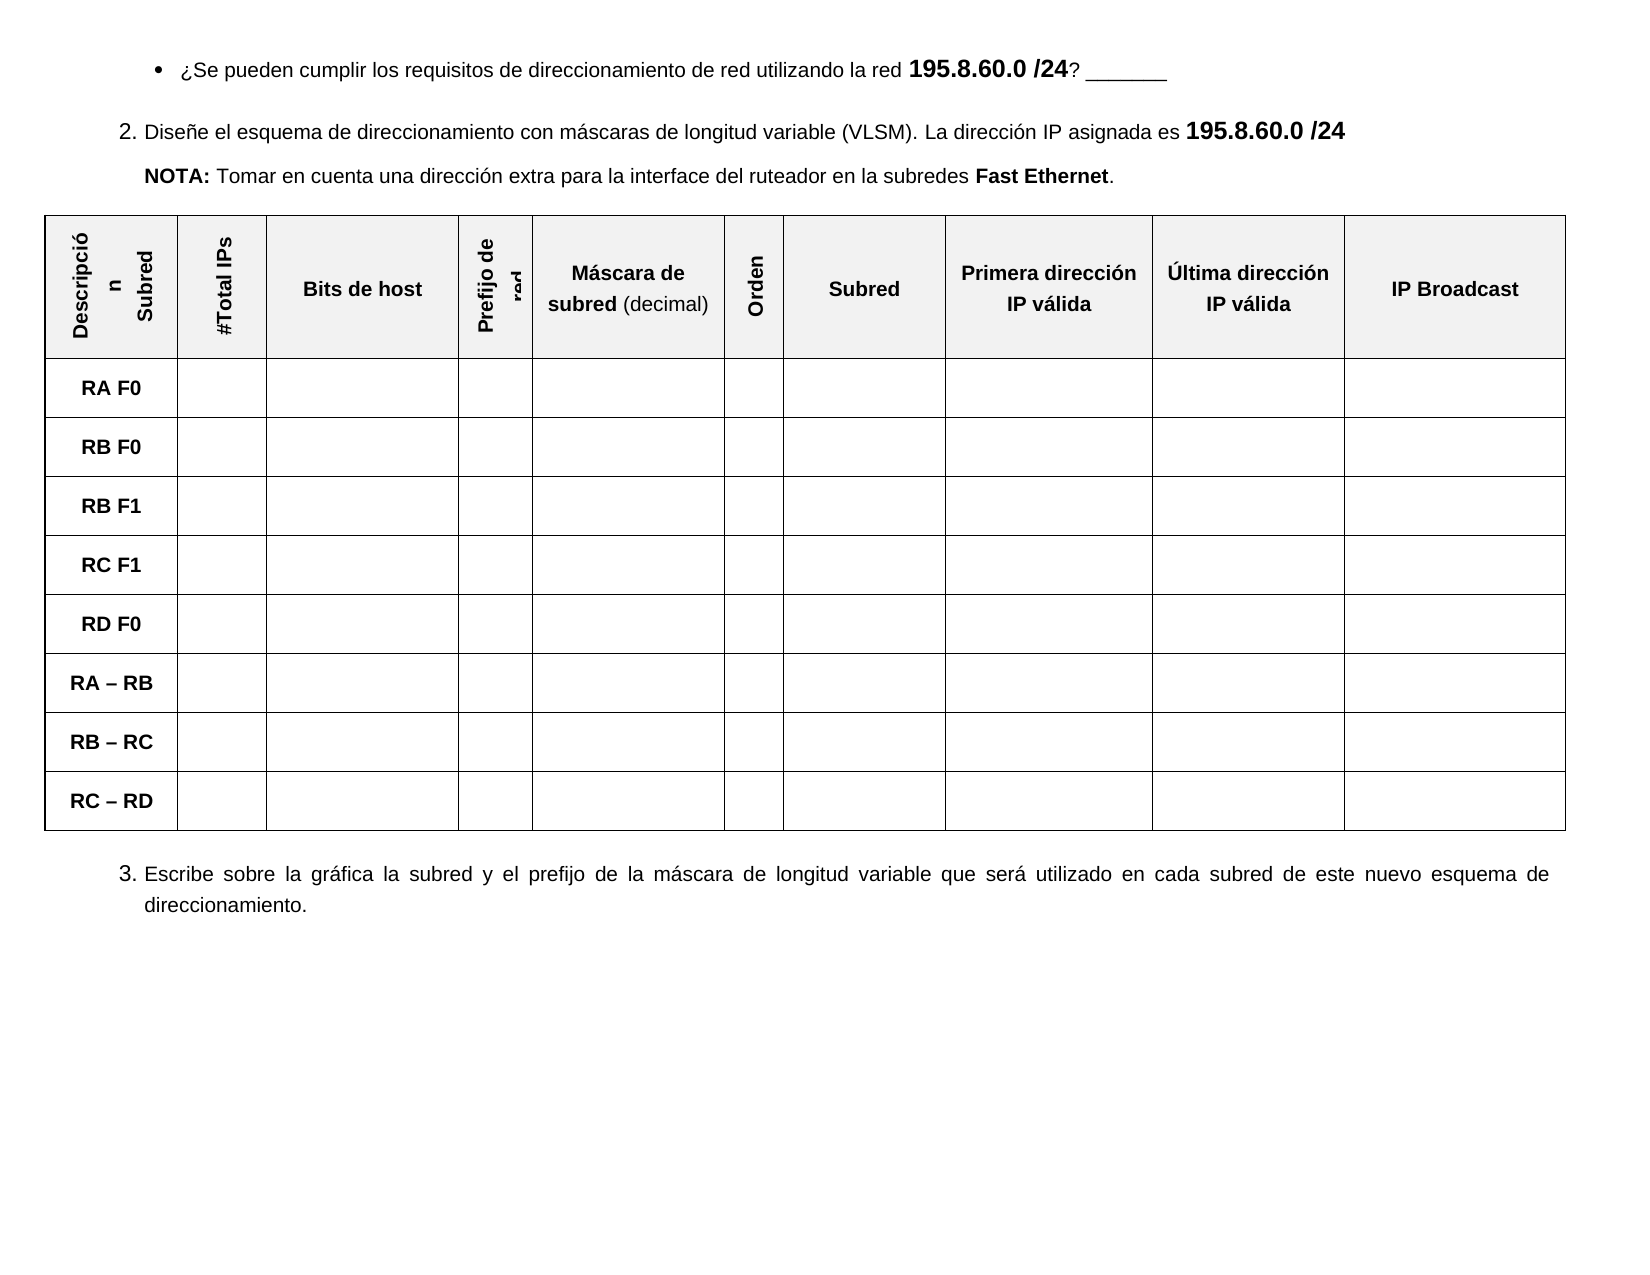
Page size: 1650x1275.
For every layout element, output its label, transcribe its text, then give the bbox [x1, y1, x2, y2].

table_cell RB – RC [46, 713, 177, 771]
list Escribe sobre la gráfica la subred y el prefijo de la máscara de longitud variable que será utilizado en cada subred de este nuevo esquema de direccionamiento. [119, 856, 1552, 919]
table_cell [784, 359, 945, 417]
table_cell [533, 418, 724, 476]
table_cell [267, 477, 458, 535]
table_cell [946, 772, 1152, 830]
table_cell [1345, 713, 1565, 771]
table_cell [946, 595, 1152, 653]
table_cell RC – RD [46, 772, 177, 830]
table_cell [946, 654, 1152, 712]
table_cell [178, 477, 266, 535]
table_cell [178, 772, 266, 830]
table_cell [533, 477, 724, 535]
table_cell [267, 536, 458, 594]
table_cell [178, 595, 266, 653]
table_cell [459, 477, 532, 535]
table_header #Total IPs [178, 216, 266, 358]
table_cell [1345, 654, 1565, 712]
table_cell [784, 654, 945, 712]
table_header Última dirección IP válida [1153, 216, 1344, 358]
table_cell [725, 418, 783, 476]
table_cell [1153, 536, 1344, 594]
table_cell [267, 418, 458, 476]
table_cell RC F1 [46, 536, 177, 594]
table_cell [946, 418, 1152, 476]
table_header Bits de host [267, 216, 458, 358]
table_cell [1153, 772, 1344, 830]
table_cell [267, 359, 458, 417]
table_cell [784, 536, 945, 594]
table_cell [533, 595, 724, 653]
table_cell [784, 595, 945, 653]
table_cell [725, 477, 783, 535]
table_cell [1345, 536, 1565, 594]
table_cell RB F0 [46, 418, 177, 476]
table_header Máscara de subred (decimal) [533, 216, 724, 358]
table_cell [784, 713, 945, 771]
table_header Prefijo de red [459, 216, 532, 358]
table_cell [725, 359, 783, 417]
table_cell [1153, 418, 1344, 476]
table_cell RD F0 [46, 595, 177, 653]
table_cell [267, 772, 458, 830]
table_cell [1345, 595, 1565, 653]
table_cell [1153, 595, 1344, 653]
table_cell [1153, 359, 1344, 417]
list ¿Se pueden cumplir los requisitos de direccionamiento de red utilizando la red 195.8.60.0 /24? _______ [155, 52, 1552, 83]
table_cell [725, 595, 783, 653]
table_cell [784, 477, 945, 535]
table_cell [784, 418, 945, 476]
table_cell [725, 536, 783, 594]
table_cell [1345, 772, 1565, 830]
table_cell [459, 536, 532, 594]
table_cell [1345, 359, 1565, 417]
table_cell [1345, 418, 1565, 476]
table_cell [459, 654, 532, 712]
table_cell [267, 595, 458, 653]
table_cell [533, 713, 724, 771]
table_cell RA – RB [46, 654, 177, 712]
table_cell RA F0 [46, 359, 177, 417]
table_cell RB F1 [46, 477, 177, 535]
table_cell [946, 536, 1152, 594]
list Diseñe el esquema de direccionamiento con máscaras de longitud variable (VLSM). La dirección IP asignada es 195.8.60.0 /24 [119, 114, 1552, 146]
table_cell [459, 772, 532, 830]
table_cell [178, 654, 266, 712]
table_cell [178, 536, 266, 594]
table_cell [946, 477, 1152, 535]
table_cell [267, 654, 458, 712]
table_cell [725, 772, 783, 830]
table_cell [725, 713, 783, 771]
table_cell [946, 713, 1152, 771]
table_cell [1153, 654, 1344, 712]
table_header IP Broadcast [1345, 216, 1565, 358]
table_cell [784, 772, 945, 830]
table_cell [459, 418, 532, 476]
table_cell [267, 713, 458, 771]
table_cell [459, 595, 532, 653]
table_cell [946, 359, 1152, 417]
table_cell [533, 654, 724, 712]
table_cell [1153, 477, 1344, 535]
table_cell [1153, 713, 1344, 771]
text NOTA: Tomar en cuenta una dirección extra para la interface del ruteador en la subredes Fast Ethernet. [144, 158, 1552, 189]
table_cell [725, 654, 783, 712]
table_header Subred [784, 216, 945, 358]
table_header Descripción Subred [46, 216, 177, 358]
table_cell [1345, 477, 1565, 535]
table_cell [178, 359, 266, 417]
table_cell [533, 772, 724, 830]
table_cell [459, 359, 532, 417]
table_cell [533, 536, 724, 594]
table_cell [178, 713, 266, 771]
table_cell [178, 418, 266, 476]
table_cell [533, 359, 724, 417]
table_header Primera dirección IP válida [946, 216, 1152, 358]
table_cell [459, 713, 532, 771]
table_header Orden [725, 216, 783, 358]
